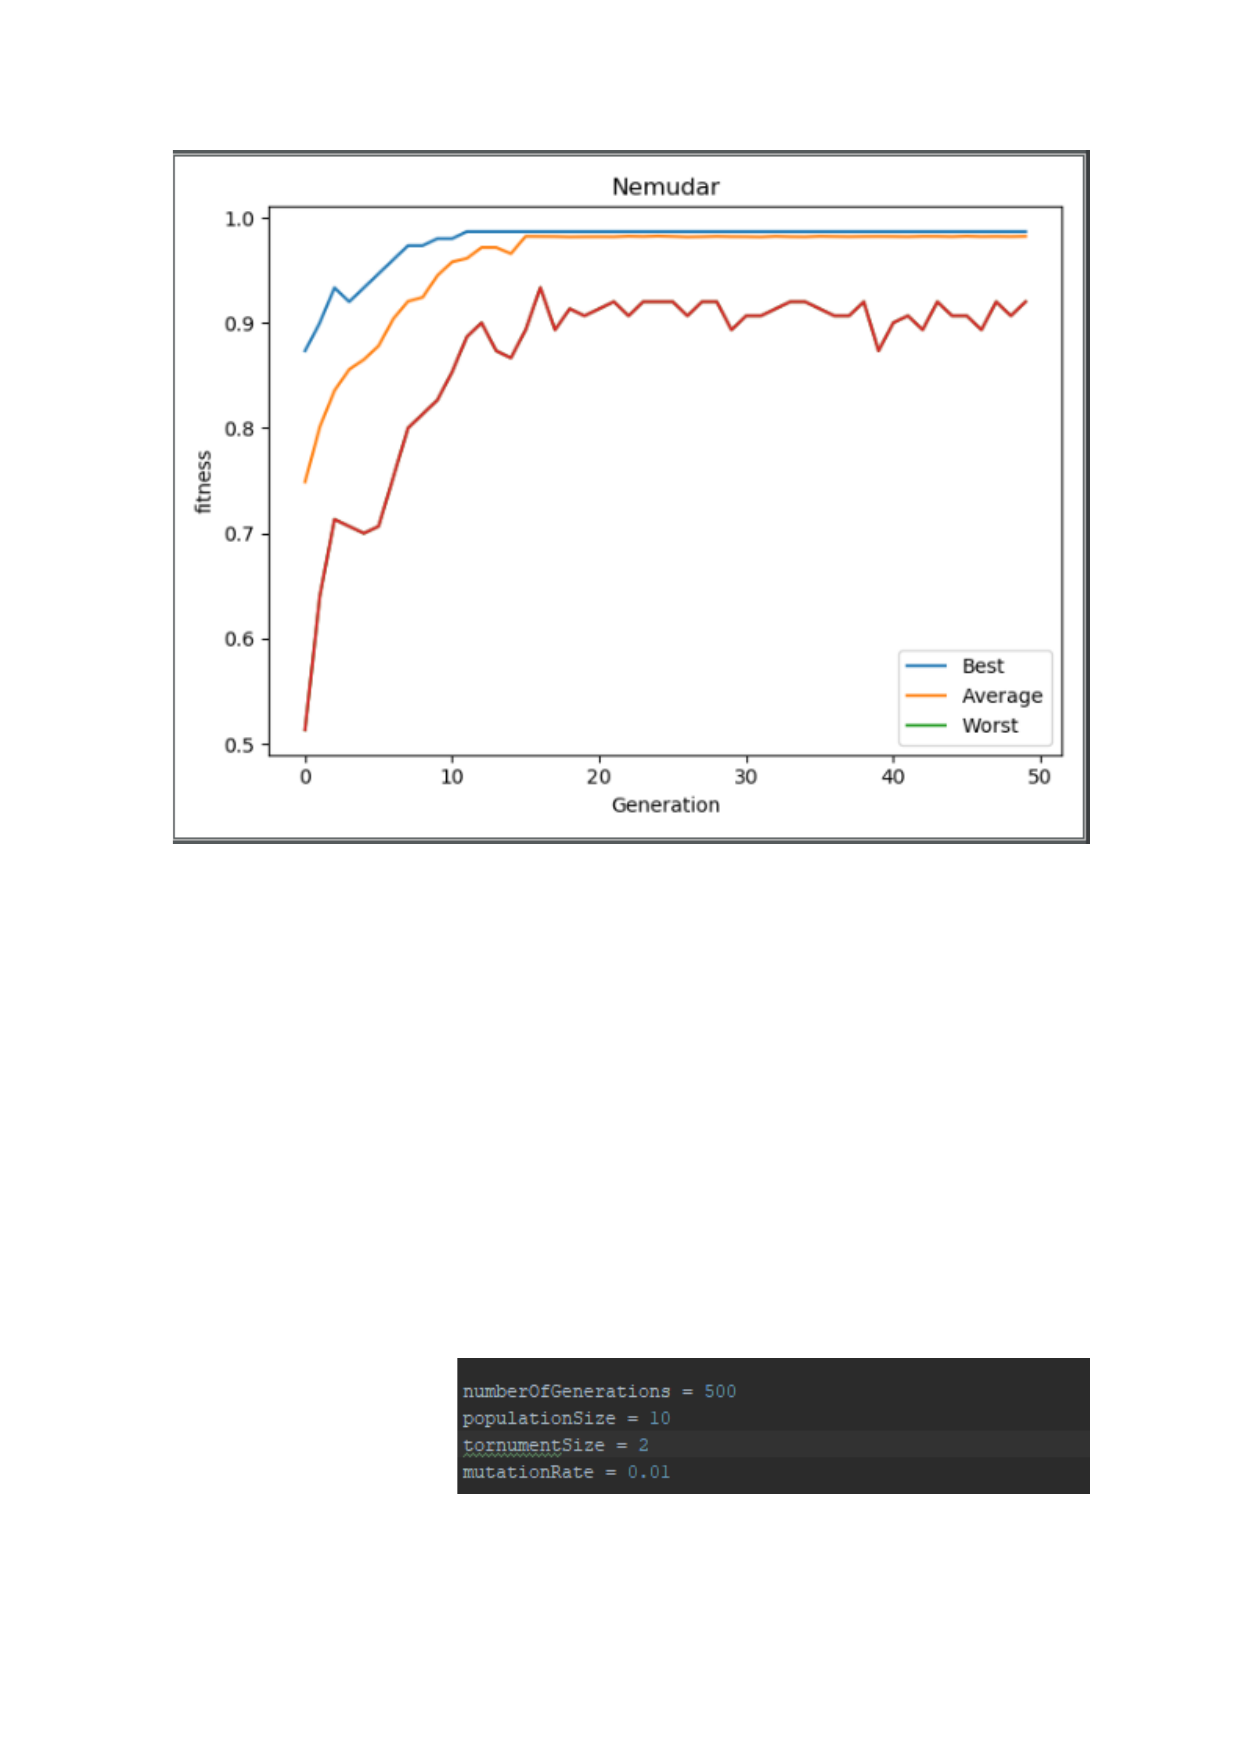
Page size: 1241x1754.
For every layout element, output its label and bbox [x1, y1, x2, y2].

picture [457, 1358, 1090, 1494]
picture [172, 150, 1090, 844]
